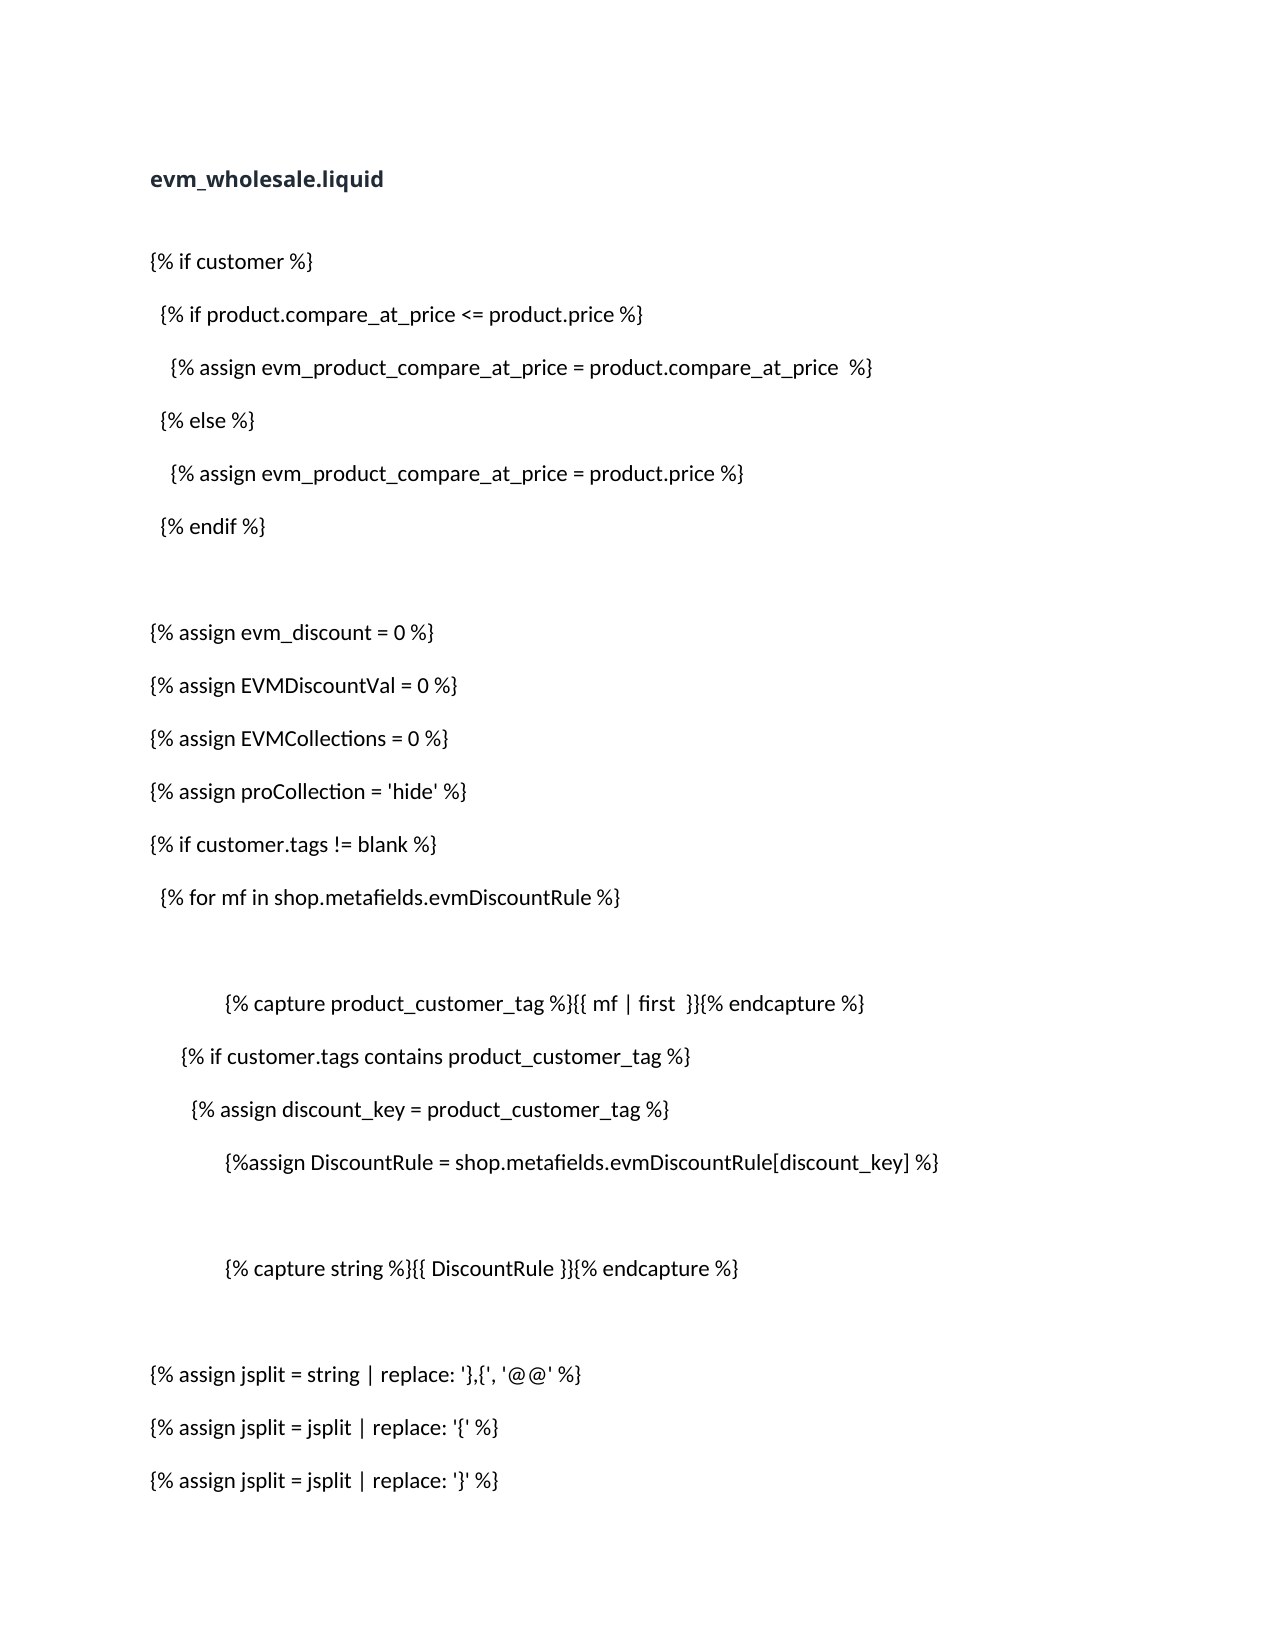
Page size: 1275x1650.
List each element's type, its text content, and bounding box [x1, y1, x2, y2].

text evm_wholesale.liquid [150, 150, 1125, 194]
text {% assign proCollection = 'hide' %} [150, 777, 1125, 805]
text {% if customer.tags != blank %} [150, 830, 1125, 858]
text {% capture string %}{{ DiscountRule }}{% endcapture %} [150, 1254, 1125, 1282]
text {%assign DiscountRule = shop.metafields.evmDiscountRule[discount_key] %} [150, 1148, 1125, 1176]
text {% assign jsplit = string | replace: '},{', '@@' %} [150, 1360, 1125, 1388]
text {% if customer.tags contains product_customer_tag %} [150, 1042, 1125, 1070]
text {% assign jsplit = jsplit | replace: '}' %} [150, 1466, 1125, 1494]
text {% assign EVMCollections = 0 %} [150, 724, 1125, 752]
text {% assign EVMDiscountVal = 0 %} [150, 671, 1125, 699]
text {% else %} [150, 406, 1125, 434]
text {% endif %} [150, 512, 1125, 540]
text {% assign discount_key = product_customer_tag %} [150, 1095, 1125, 1123]
text {% capture product_customer_tag %}{{ mf | first }}{% endcapture %} [150, 989, 1125, 1017]
text {% if product.compare_at_price <= product.price %} [150, 300, 1125, 328]
text {% assign evm_product_compare_at_price = product.price %} [150, 459, 1125, 487]
text {% assign jsplit = jsplit | replace: '{' %} [150, 1413, 1125, 1441]
text {% for mf in shop.metafields.evmDiscountRule %} [150, 883, 1125, 911]
text {% if customer %} [150, 247, 1125, 275]
text {% assign evm_product_compare_at_price = product.compare_at_price %} [150, 353, 1125, 381]
text {% assign evm_discount = 0 %} [150, 618, 1125, 646]
